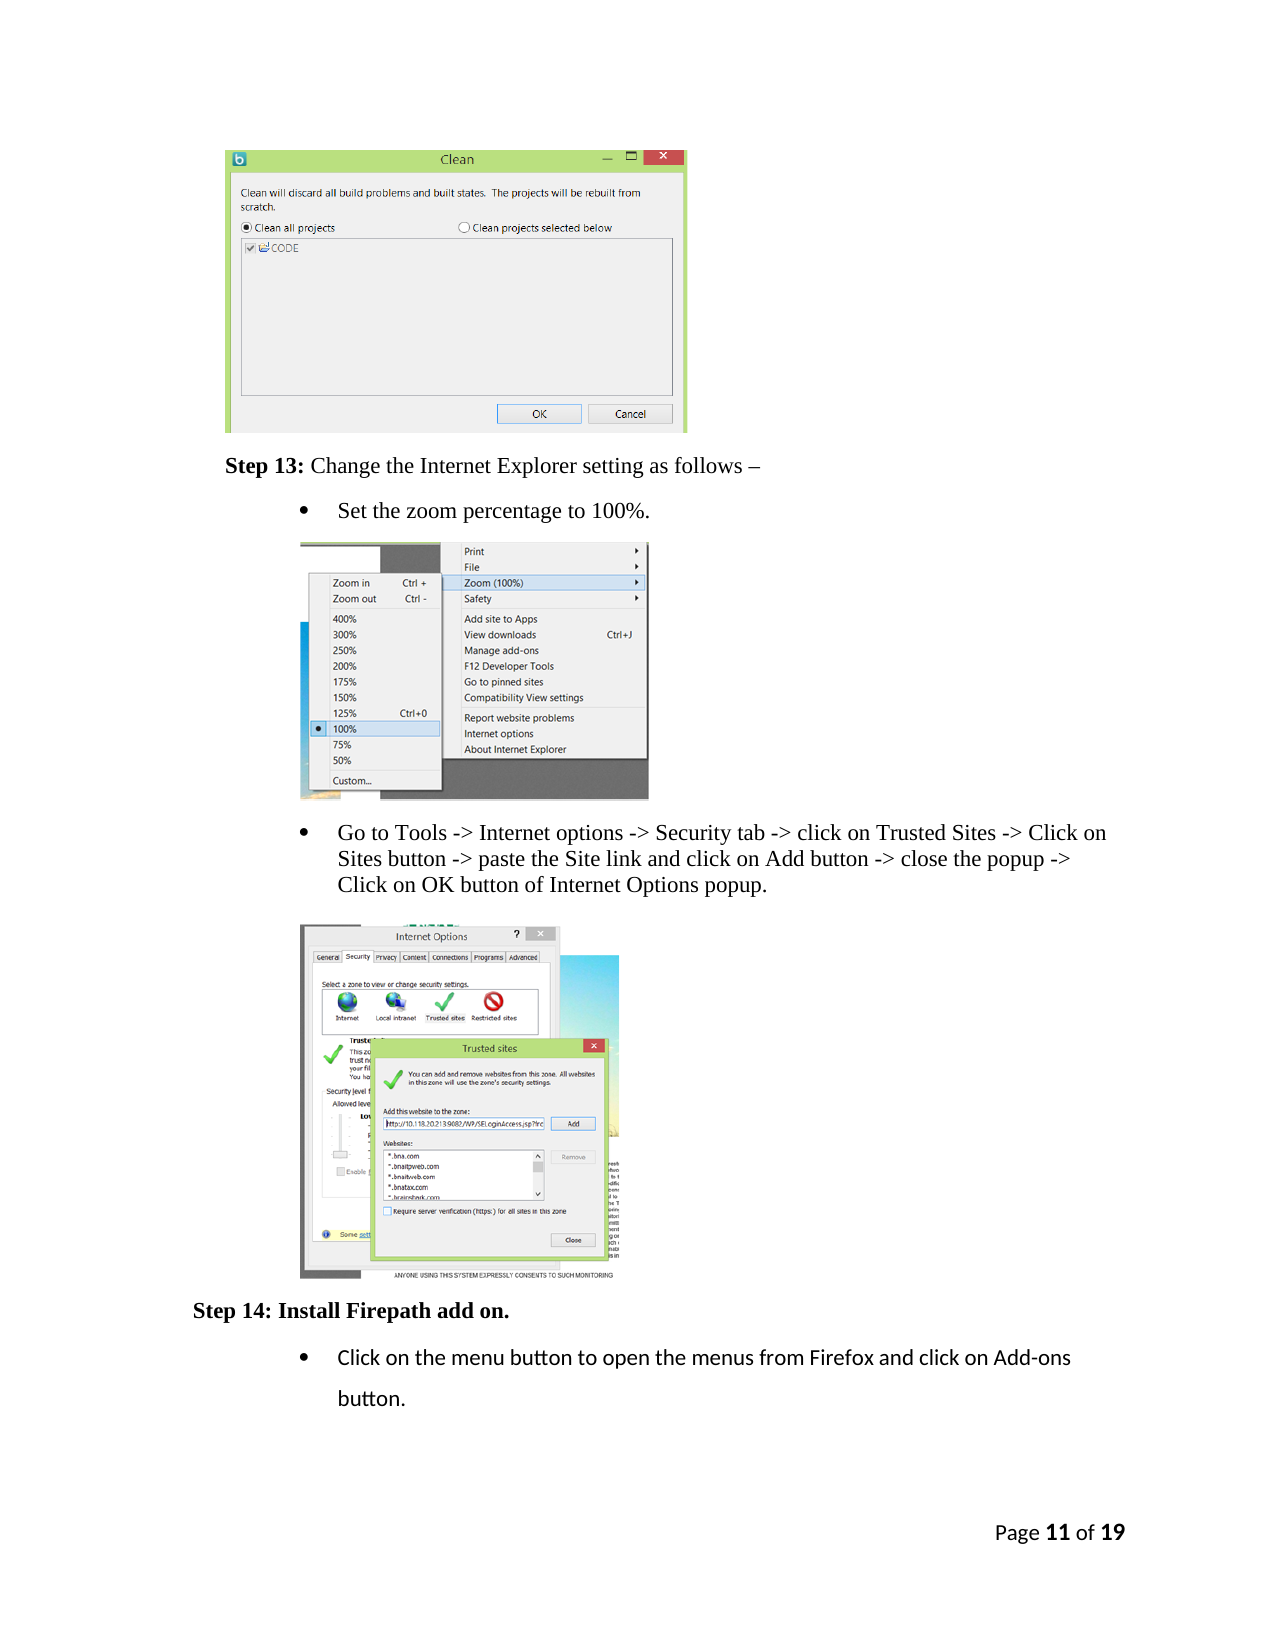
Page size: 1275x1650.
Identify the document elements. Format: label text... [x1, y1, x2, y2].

text Step 14: Install Firepath add on. [150, 1297, 1125, 1324]
list Go to Tools -> Internet options -> Security tab -> click on Trusted Sites -> Click on Sites button -> paste the Site link and click on Add button -> close the popup -> Click on OK button of Internet Options popup. [300, 819, 1125, 898]
picture [300, 924, 620, 1279]
picture [300, 542, 649, 801]
list Set the zoom percentage to 100%. [300, 497, 1125, 523]
list Click on the menu button to open the menus from Firefox and click on Add-ons button. [300, 1343, 1125, 1413]
picture [225, 150, 688, 433]
text Step 13: Change the Internet Explorer setting as follows – [150, 452, 1125, 478]
